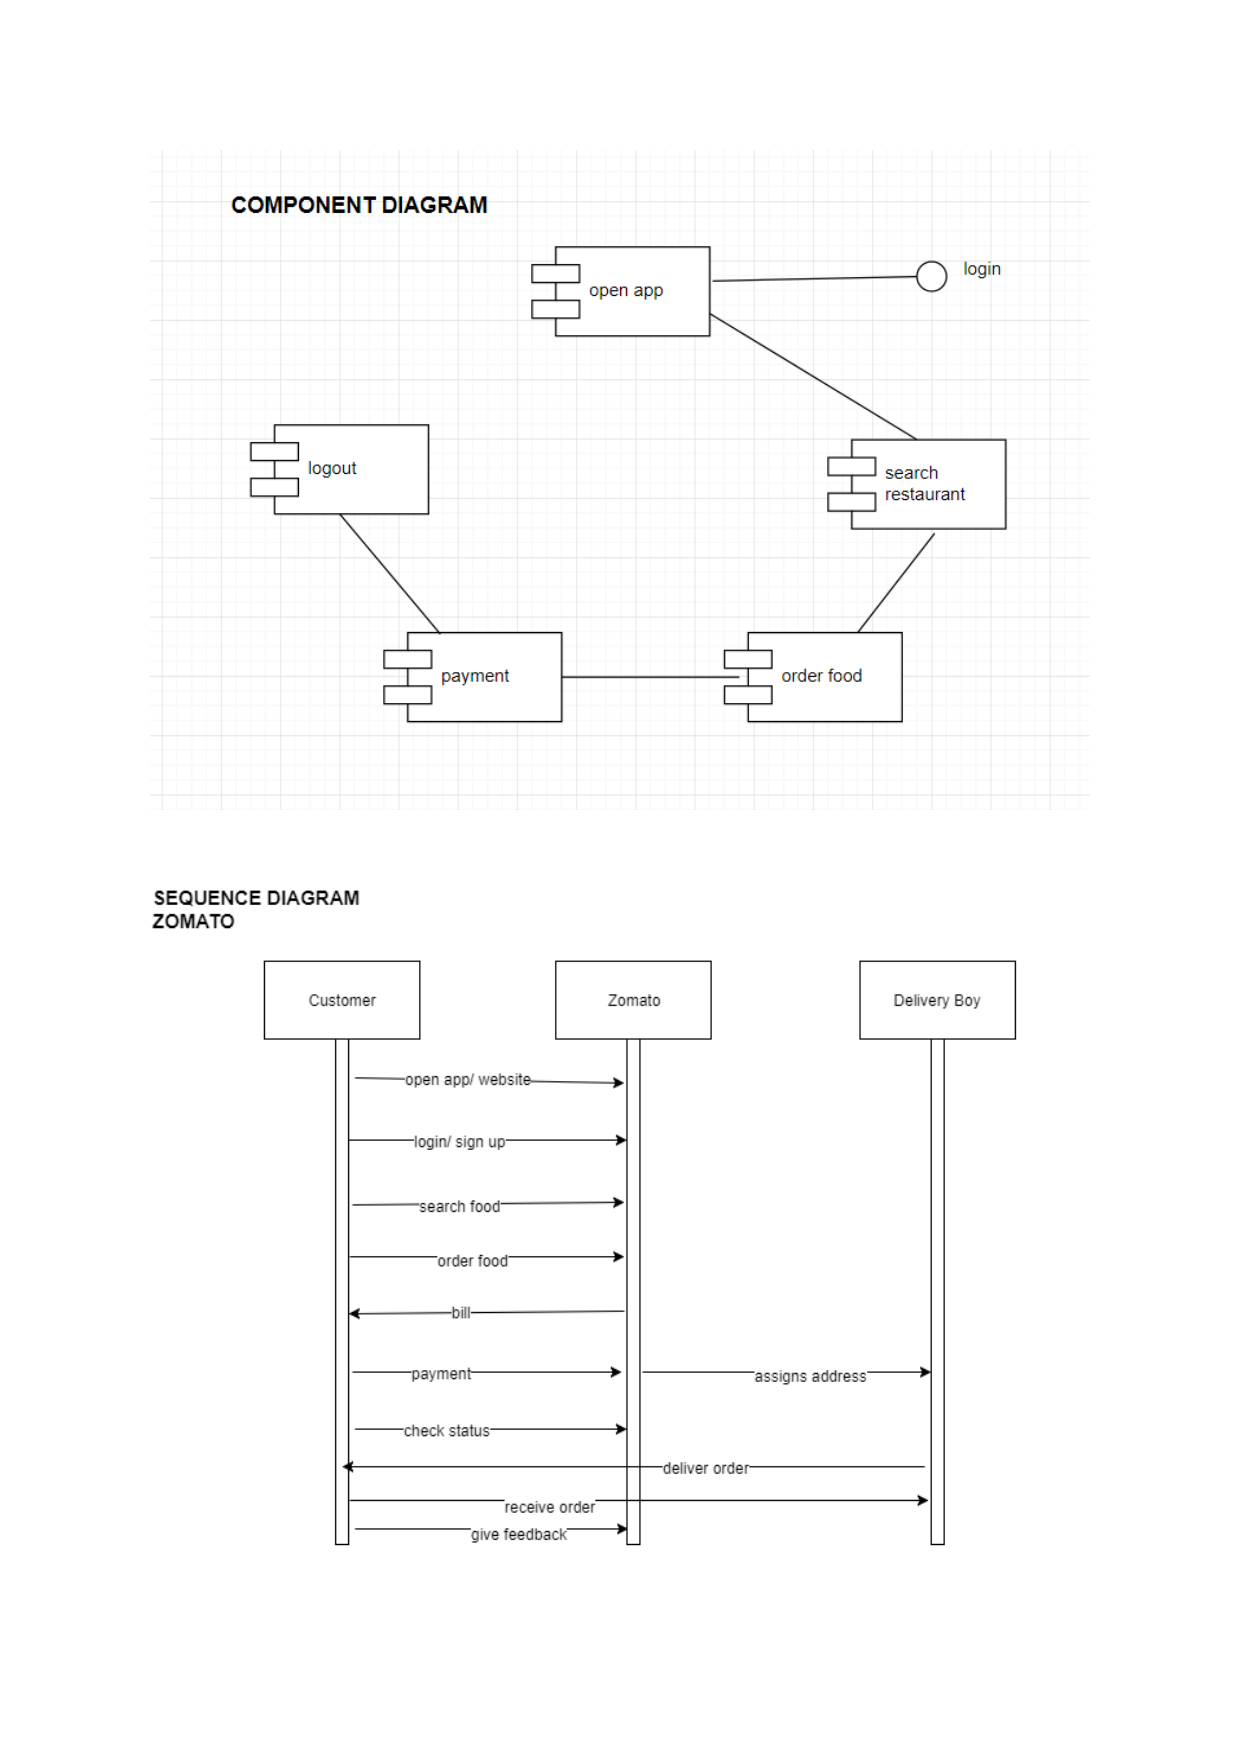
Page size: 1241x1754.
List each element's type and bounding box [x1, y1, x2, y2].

picture [150, 150, 1090, 810]
picture [150, 883, 1090, 1579]
